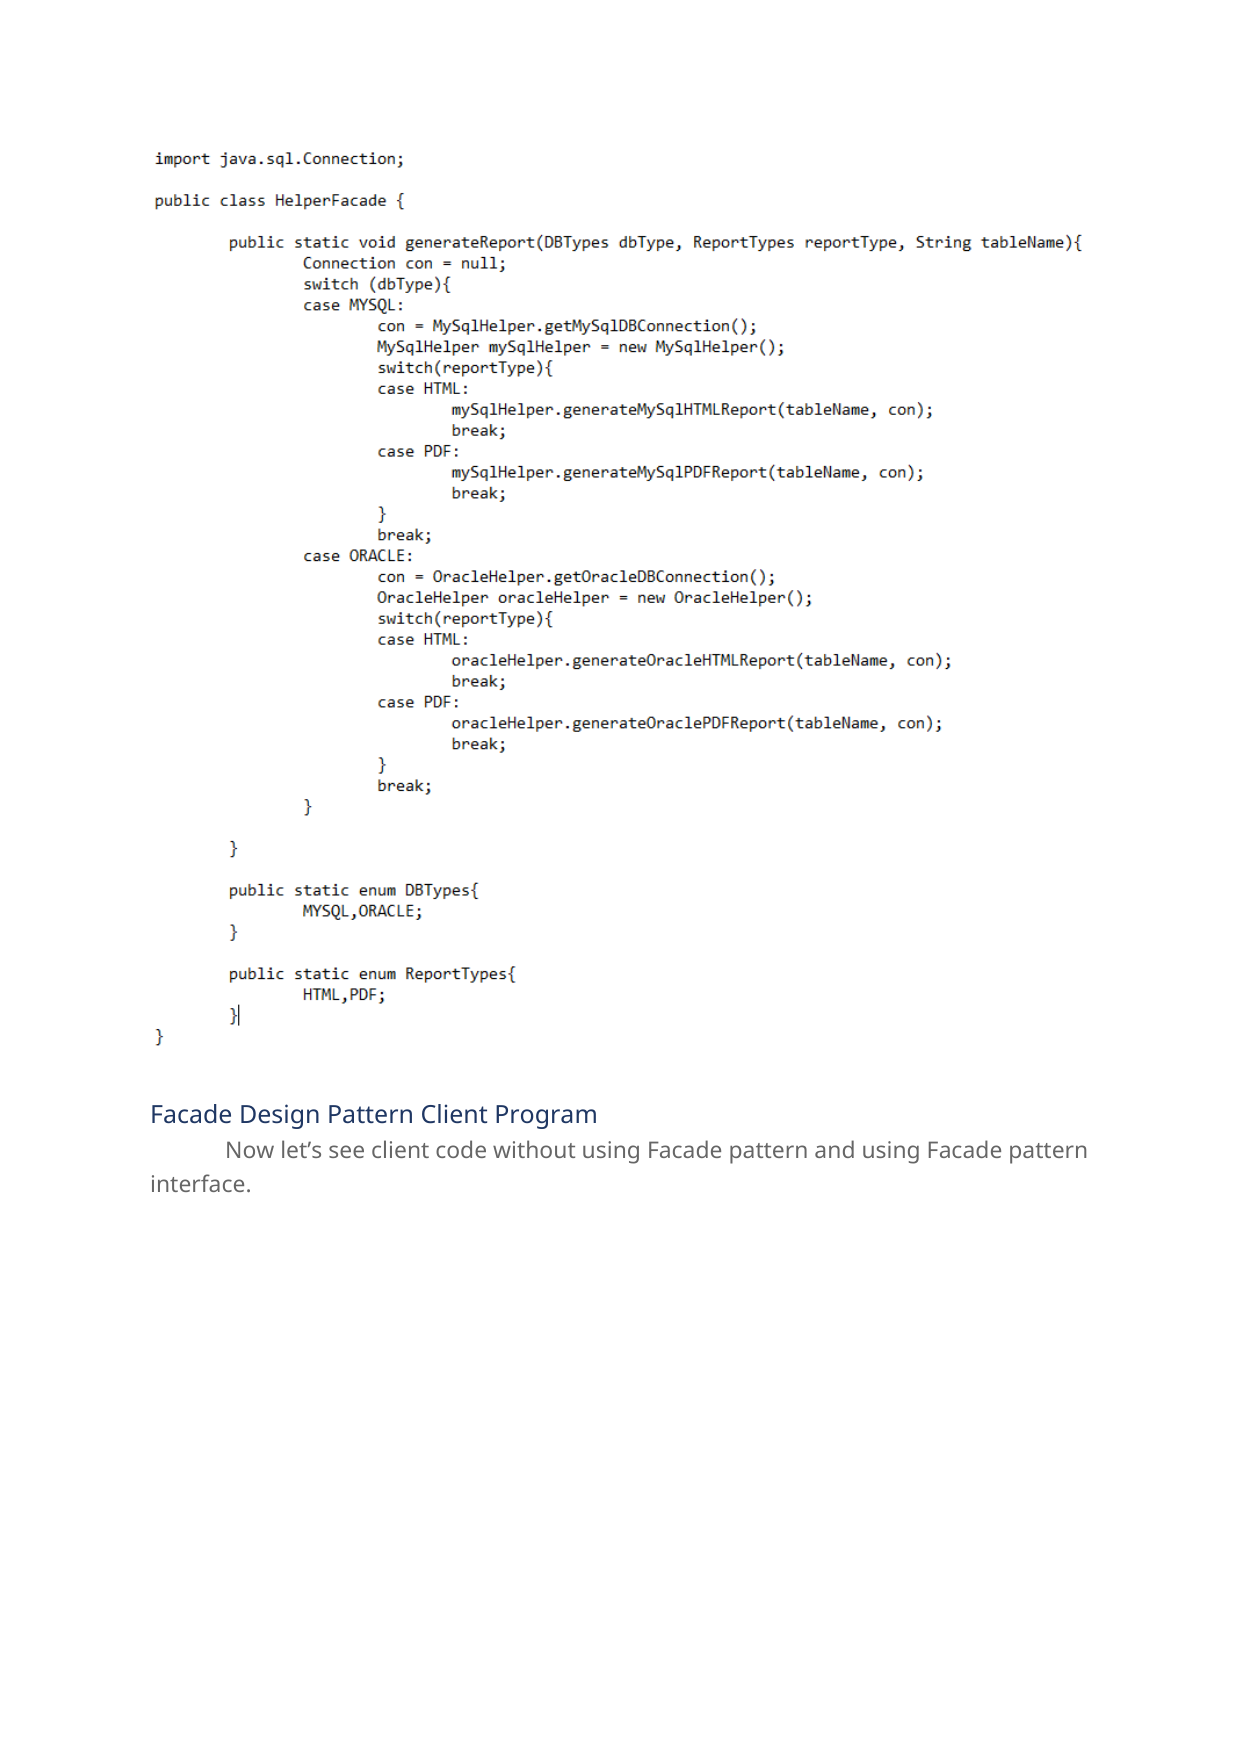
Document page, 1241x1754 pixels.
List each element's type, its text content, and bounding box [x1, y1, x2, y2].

text Now let’s see client code without using Facade pattern and using Facade pattern interface. [150, 1134, 1090, 1199]
subtitle Facade Design Pattern Client Program [150, 1097, 1090, 1131]
picture [150, 150, 1091, 1057]
